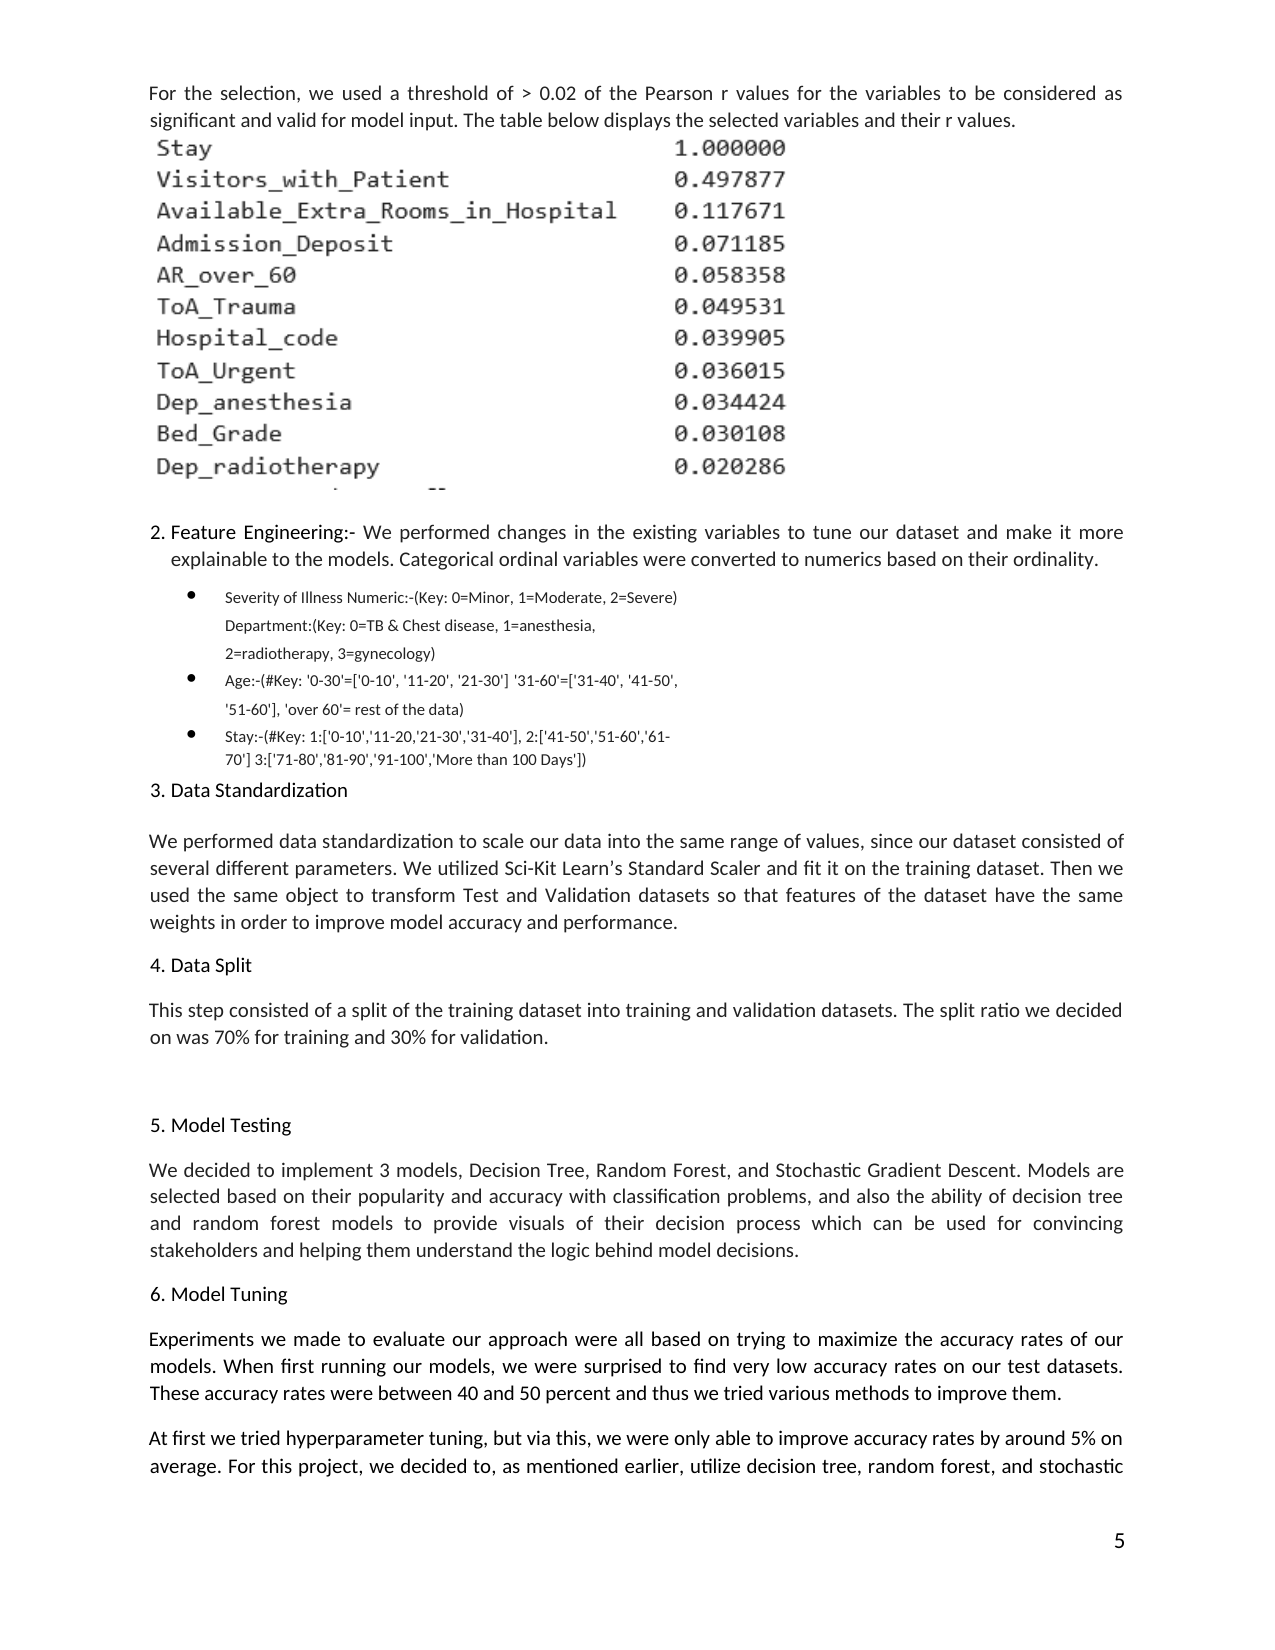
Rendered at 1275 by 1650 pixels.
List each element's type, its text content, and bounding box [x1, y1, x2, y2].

list Feature Engineering:- We performed changes in the existing variables to tune our dataset and make it more explainable to the models. Categorical ordinal variables were converted to numerics based on their ordinality. [150, 519, 1125, 572]
list Age:-(#Key: '0-30'=['0-10', '11-20', '21-30'] '31-60'=['31-40', '41-50', '51-60'], 'over 60'= rest of the data) [187, 671, 684, 719]
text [148, 1426, 1125, 1478]
list Data Split [150, 952, 1125, 978]
text For the selection, we used a threshold of > 0.02 of the Pearson r values for the variables to be considered as significant and valid for model input. The table below displays the selected variables and their r values. [148, 80, 1126, 133]
list Data Standardization [150, 777, 1125, 802]
text We decided to implement 3 models, Decision Tree, Random Forest, and Stochastic Gradient Descent. Models are selected based on their popularity and accuracy with classification problems, and also the ability of decision tree and random forest models to provide visuals of their decision process which can be used for convincing stakeholders and helping them understand the logic behind model decisions. [148, 1157, 1126, 1263]
text Experiments we made to evaluate our approach were all based on trying to maximize the accuracy rates of our models. When first running our models, we were surprised to find very low accuracy rates on our test datasets. These accuracy rates were between 40 and 50 percent and thus we tried various methods to improve them. [148, 1326, 1125, 1406]
text This step consisted of a split of the training dataset into training and validation datasets. The split ratio we decided on was 70% for training and 30% for validation. [148, 997, 1126, 1050]
list Stay:-(#Key: 1:['0-10','11-20,'21-30','31-40'], 2:['41-50','51-60','61-70'] 3:['71-80','81-90','91-100','More than 100 Days']) [187, 727, 684, 769]
text We performed data standardization to scale our data into the same range of values, since our dataset consisted of several different parameters. We utilized Sci-Kit Learn’s Standard Scaler and fit it on the training dataset. Then we used the same object to transform Test and Validation datasets so that features of the dataset have the same weights in order to improve model accuracy and performance. [148, 828, 1126, 934]
list Severity of Illness Numeric:-(Key: 0=Minor, 1=Moderate, 2=Severe) Department:(Key: 0=TB & Chest disease, 1=anesthesia, 2=radiotherapy, 3=gynecology) [187, 587, 684, 663]
list Model Testing [150, 1112, 1125, 1137]
list Model Tuning [150, 1281, 1125, 1306]
picture [153, 134, 818, 490]
